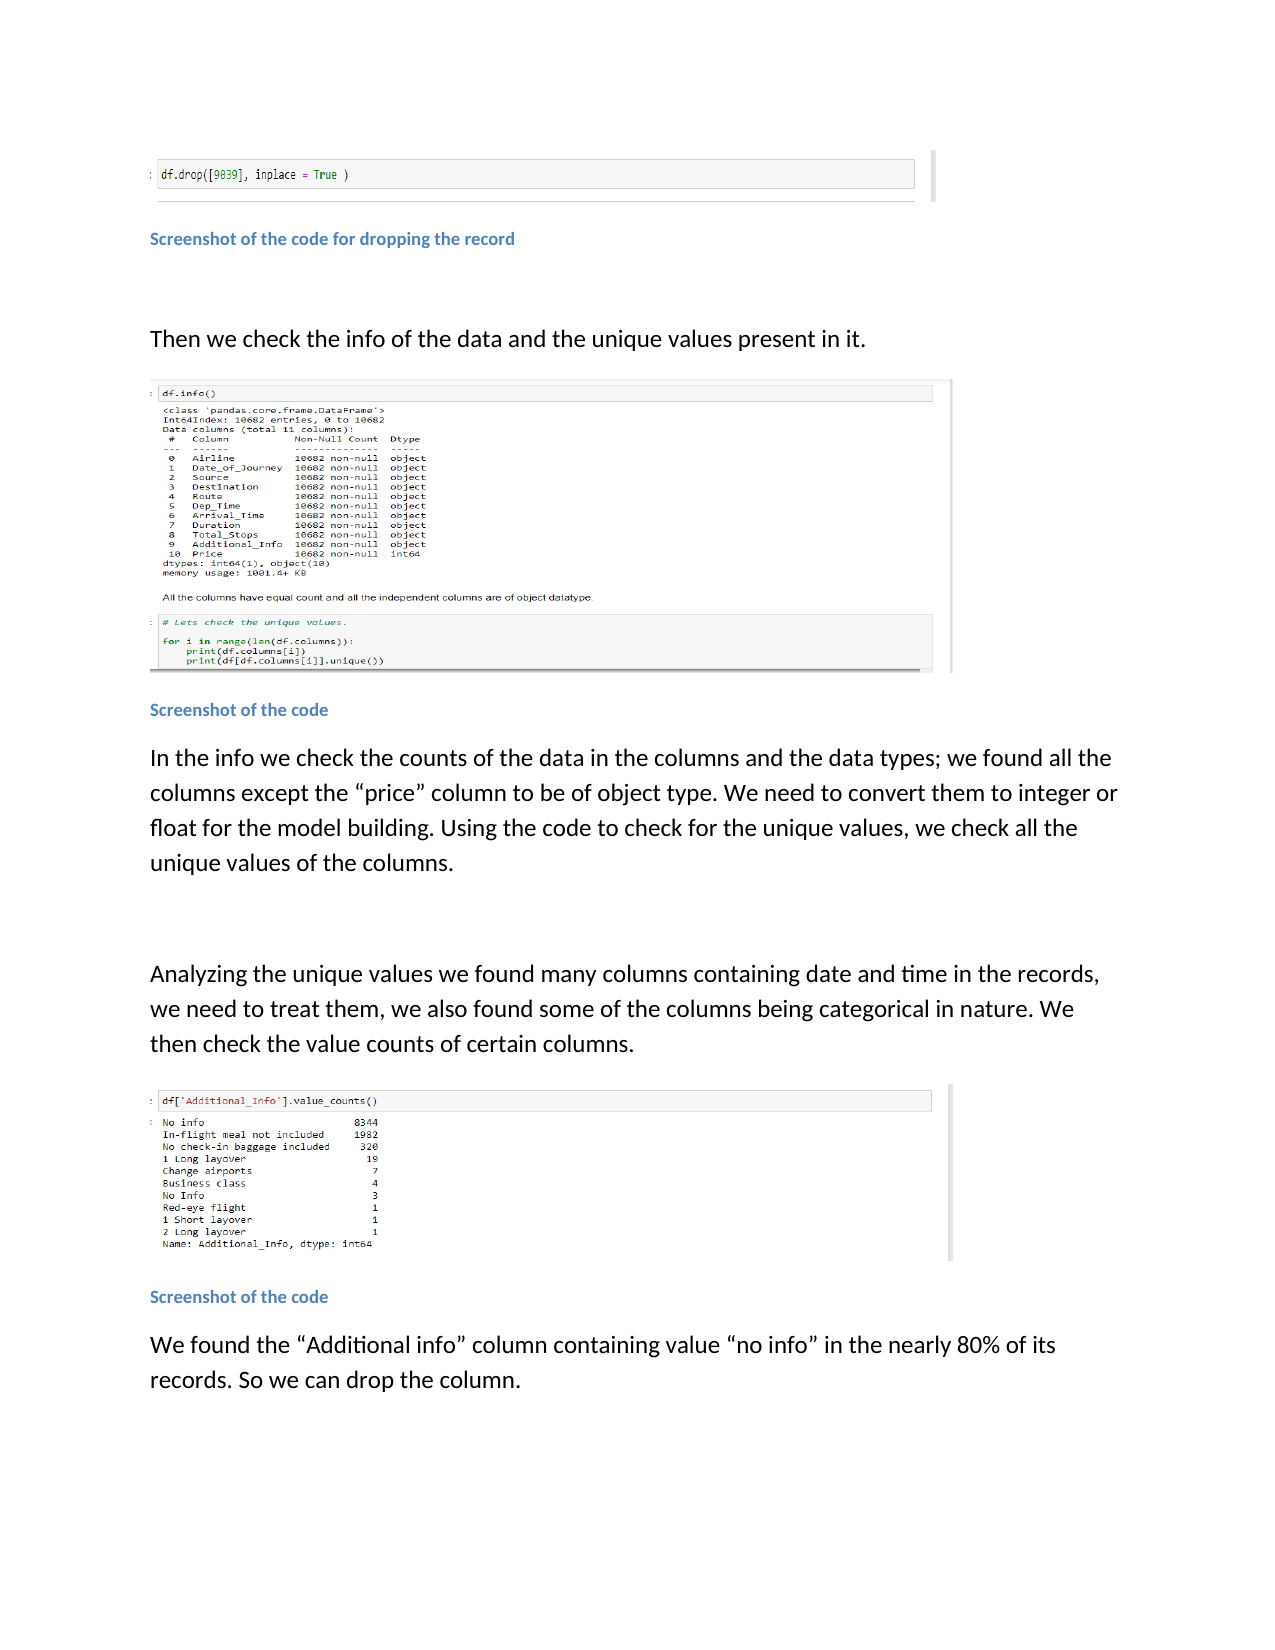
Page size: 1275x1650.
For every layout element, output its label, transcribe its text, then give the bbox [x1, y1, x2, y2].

text In the info we check the counts of the data in the columns and the data types; we found all the columns except the “price” column to be of object type. We need to convert them to integer or float for the model building. Using the code to check for the unique values, we check all the unique values of the columns. [150, 742, 1125, 877]
text Screenshot of the code [150, 698, 1125, 721]
text Screenshot of the code [150, 1286, 1125, 1308]
text Analyzing the unique values we found many columns containing date and time in the records, we need to treat them, we also found some of the columns being categorical in nature. We then check the value counts of certain columns. [150, 958, 1125, 1059]
picture [150, 150, 936, 202]
text Screenshot of the code for dropping the record [150, 227, 1125, 249]
text Then we check the info of the data and the unique values present in it. [150, 323, 1125, 354]
text We found the “Additional info” column containing value “no info” in the nearly 80% of its records. So we can drop the column. [150, 1329, 1125, 1395]
picture [150, 379, 953, 673]
picture [150, 1084, 954, 1261]
